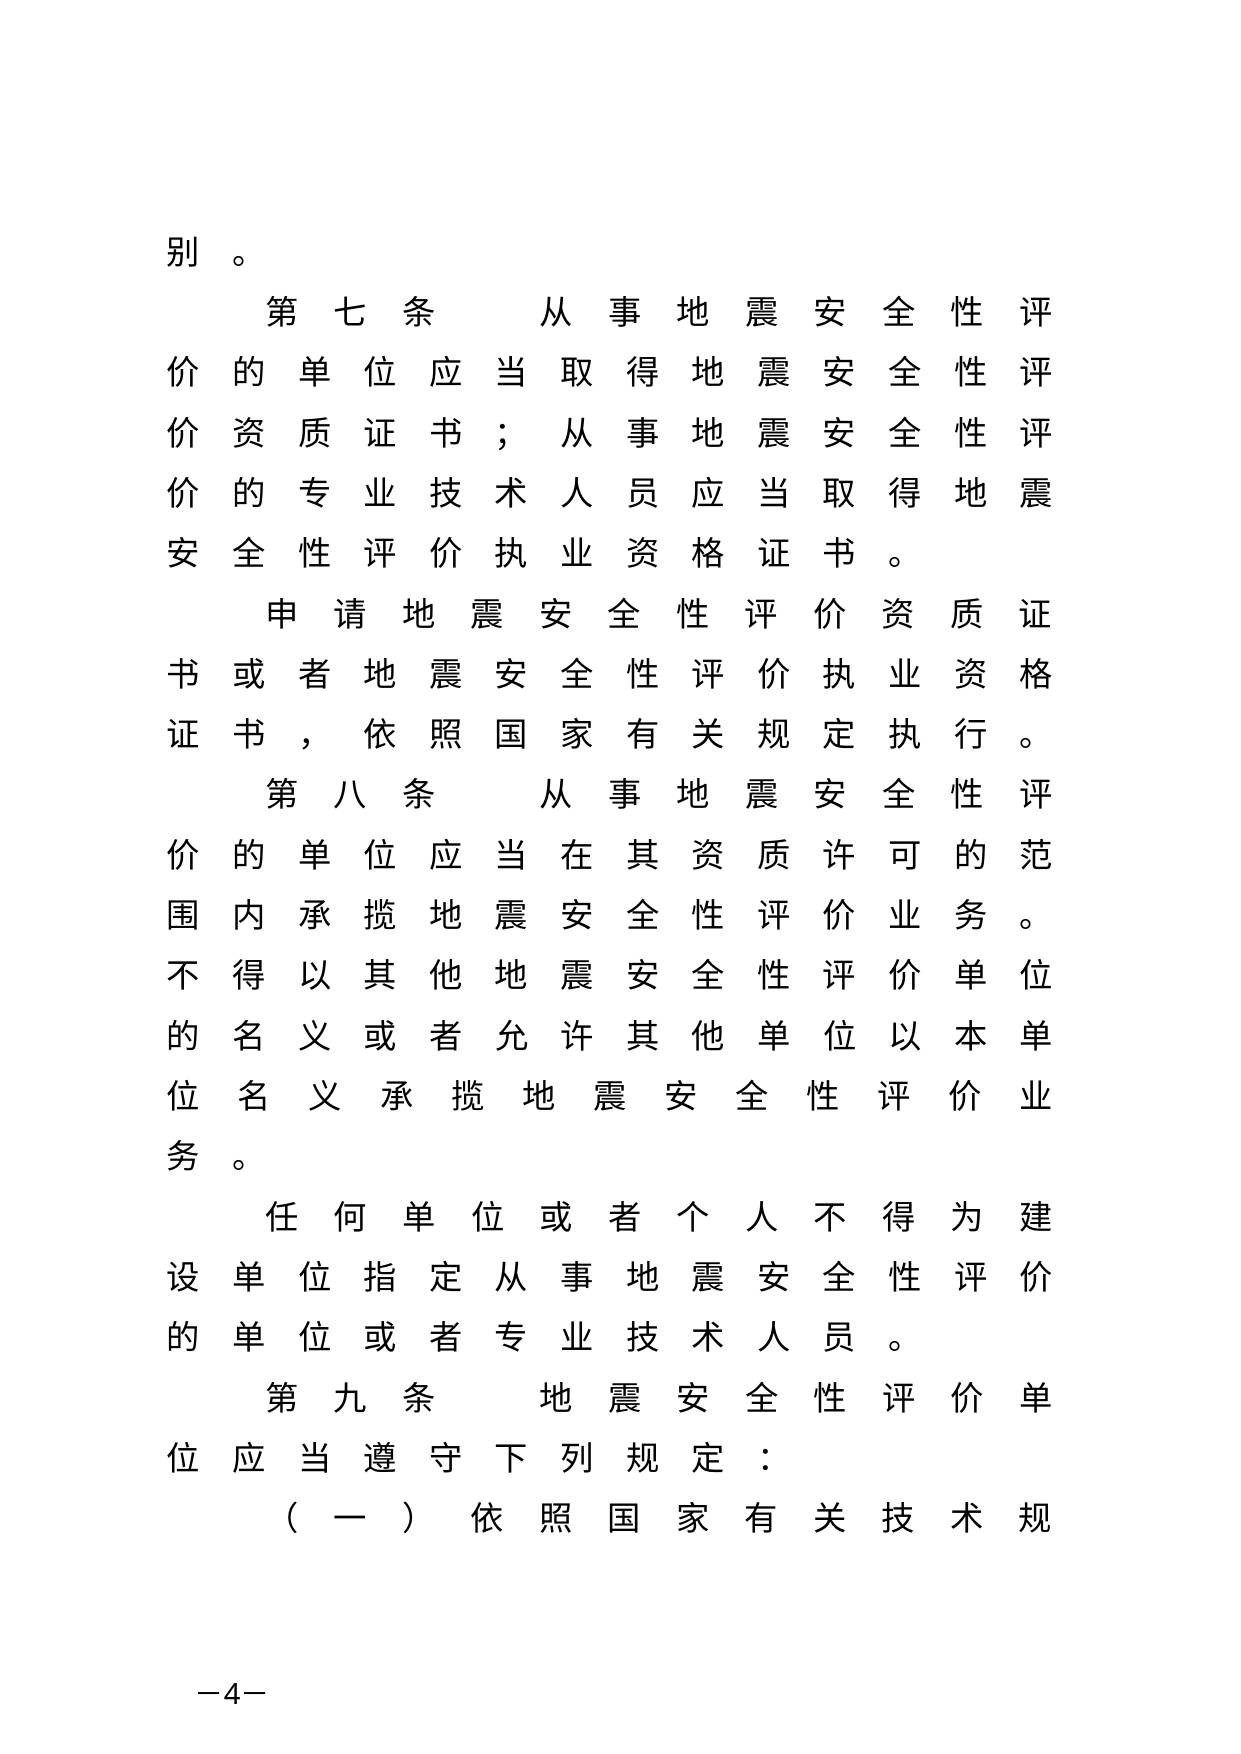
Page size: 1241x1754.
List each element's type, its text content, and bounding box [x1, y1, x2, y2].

text 第八条 从事地震安全性评价的单位应当在其资质许可的范围内承揽地震安全性评价业务。不得以其他地震安全性评价单位的名义或者允许其他单位以本单位名义承揽地震安全性评价业务。 [167, 762, 1085, 1184]
text 任何单位或者个人不得为建设单位指定从事地震安全性评价的单位或者专业技术人员。 [167, 1184, 1085, 1365]
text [167, 219, 1085, 280]
text 申请地震安全性评价资质证书或者地震安全性评价执业资格证书，依照国家有关规定执行。 [167, 581, 1085, 762]
text 第七条 从事地震安全性评价的单位应当取得地震安全性评价资质证书；从事地震安全性评价的专业技术人员应当取得地震安全性评价执业资格证书。 [167, 280, 1085, 581]
text 第九条 地震安全性评价单位应当遵守下列规定： [167, 1365, 1085, 1486]
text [167, 1486, 1085, 1546]
